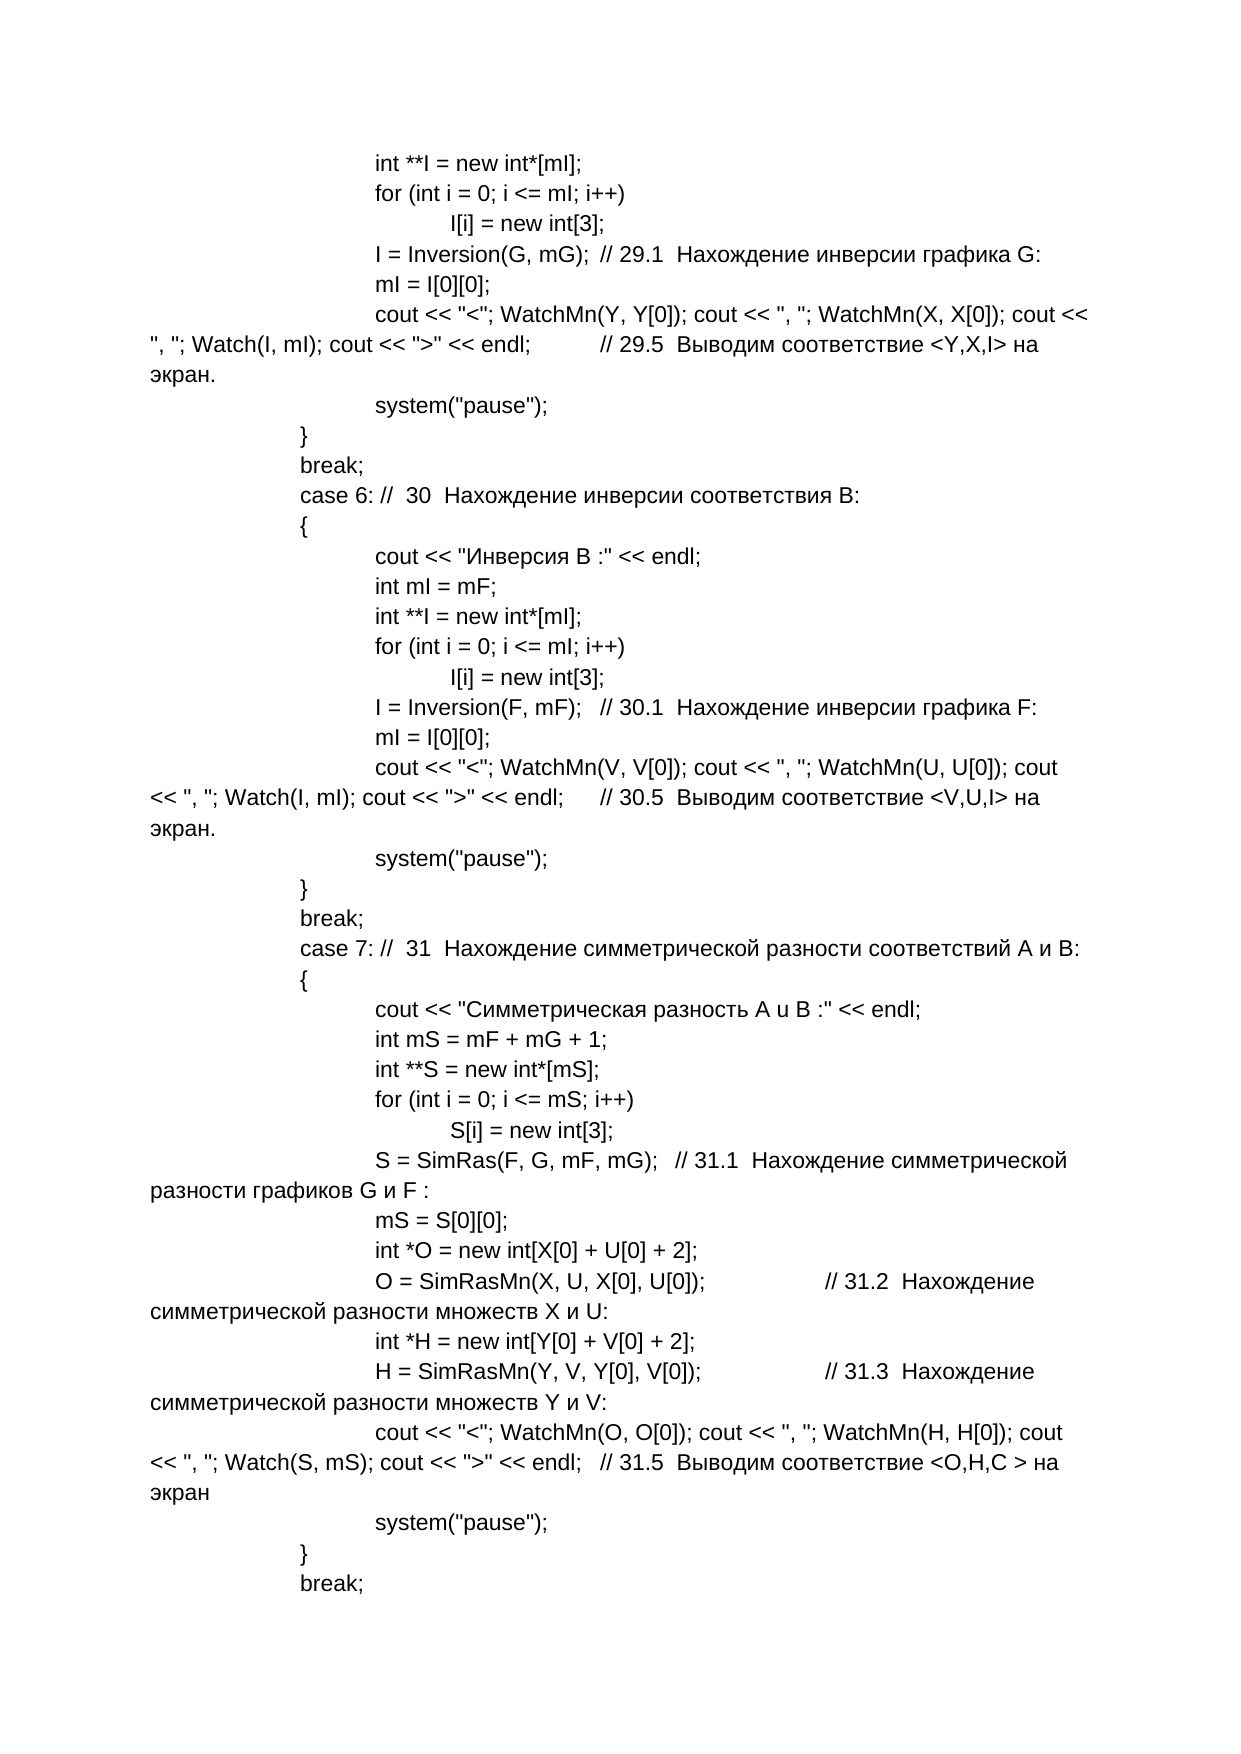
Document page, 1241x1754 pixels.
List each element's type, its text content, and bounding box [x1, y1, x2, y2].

text int *H = new int[Y[0] + V[0] + 2]; [150, 1328, 1090, 1354]
text mS = S[0][0]; [150, 1207, 1090, 1234]
text int mS = mF + mG + 1; [150, 1026, 1090, 1052]
text int **I = new int*[mI]; [150, 603, 1090, 629]
text int *O = new int[X[0] + U[0] + 2]; [150, 1237, 1090, 1264]
text system("pause"); [150, 1509, 1090, 1536]
text break; [150, 1570, 1090, 1596]
text system("pause"); [150, 392, 1090, 418]
text system("pause"); [150, 845, 1090, 871]
text mI = I[0][0]; [150, 724, 1090, 750]
text case 7: // 31 Нахождение симметрической разности соответствий A и B: [150, 935, 1090, 962]
text cout << "Инверсия B :" << endl; [150, 543, 1090, 569]
text cout << "<"; WatchMn(O, O[0]); cout << ", "; WatchMn(H, H[0]); cout << ", "; Watch(S, mS); cout << ">" << endl; // 31.5 Выводим соответствие <O,H,C > на экран [150, 1419, 1090, 1506]
text I = Inversion(F, mF); // 30.1 Нахождение инверсии графика F: [150, 694, 1090, 720]
text I = Inversion(G, mG); // 29.1 Нахождение инверсии графика G: [150, 241, 1090, 267]
text } [150, 422, 1090, 448]
text S[i] = new int[3]; [150, 1117, 1090, 1143]
text for (int i = 0; i <= mI; i++) [150, 633, 1090, 660]
text } [150, 875, 1090, 901]
text S = SimRas(F, G, mF, mG); // 31.1 Нахождение симметрической разности графиков G и F : [150, 1147, 1090, 1203]
text { [150, 966, 1090, 992]
text break; [150, 452, 1090, 478]
text break; [150, 905, 1090, 932]
text I[i] = new int[3]; [150, 663, 1090, 690]
text { [150, 512, 1090, 539]
text I[i] = new int[3]; [150, 210, 1090, 237]
text mI = I[0][0]; [150, 271, 1090, 297]
text int **I = new int*[mI]; [150, 150, 1090, 176]
text case 6: // 30 Нахождение инверсии соответствия B: [150, 482, 1090, 509]
text int **S = new int*[mS]; [150, 1056, 1090, 1083]
text cout << "<"; WatchMn(Y, Y[0]); cout << ", "; WatchMn(X, X[0]); cout << ", "; Watch(I, mI); cout << ">" << endl; // 29.5 Выводим соответствие <Y,X,I> на экран. [150, 301, 1090, 388]
text int mI = mF; [150, 573, 1090, 599]
text for (int i = 0; i <= mS; i++) [150, 1086, 1090, 1113]
text cout << "Симметрическая разность A u B :" << endl; [150, 996, 1090, 1022]
text } [150, 1539, 1090, 1566]
text O = SimRasMn(X, U, X[0], U[0]); // 31.2 Нахождение симметрической разности множеств X и U: [150, 1268, 1090, 1324]
text cout << "<"; WatchMn(V, V[0]); cout << ", "; WatchMn(U, U[0]); cout << ", "; Watch(I, mI); cout << ">" << endl; // 30.5 Выводим соответствие <V,U,I> на экран. [150, 754, 1090, 841]
text for (int i = 0; i <= mI; i++) [150, 180, 1090, 207]
text H = SimRasMn(Y, V, Y[0], V[0]); // 31.3 Нахождение симметрической разности множеств Y и V: [150, 1358, 1090, 1415]
